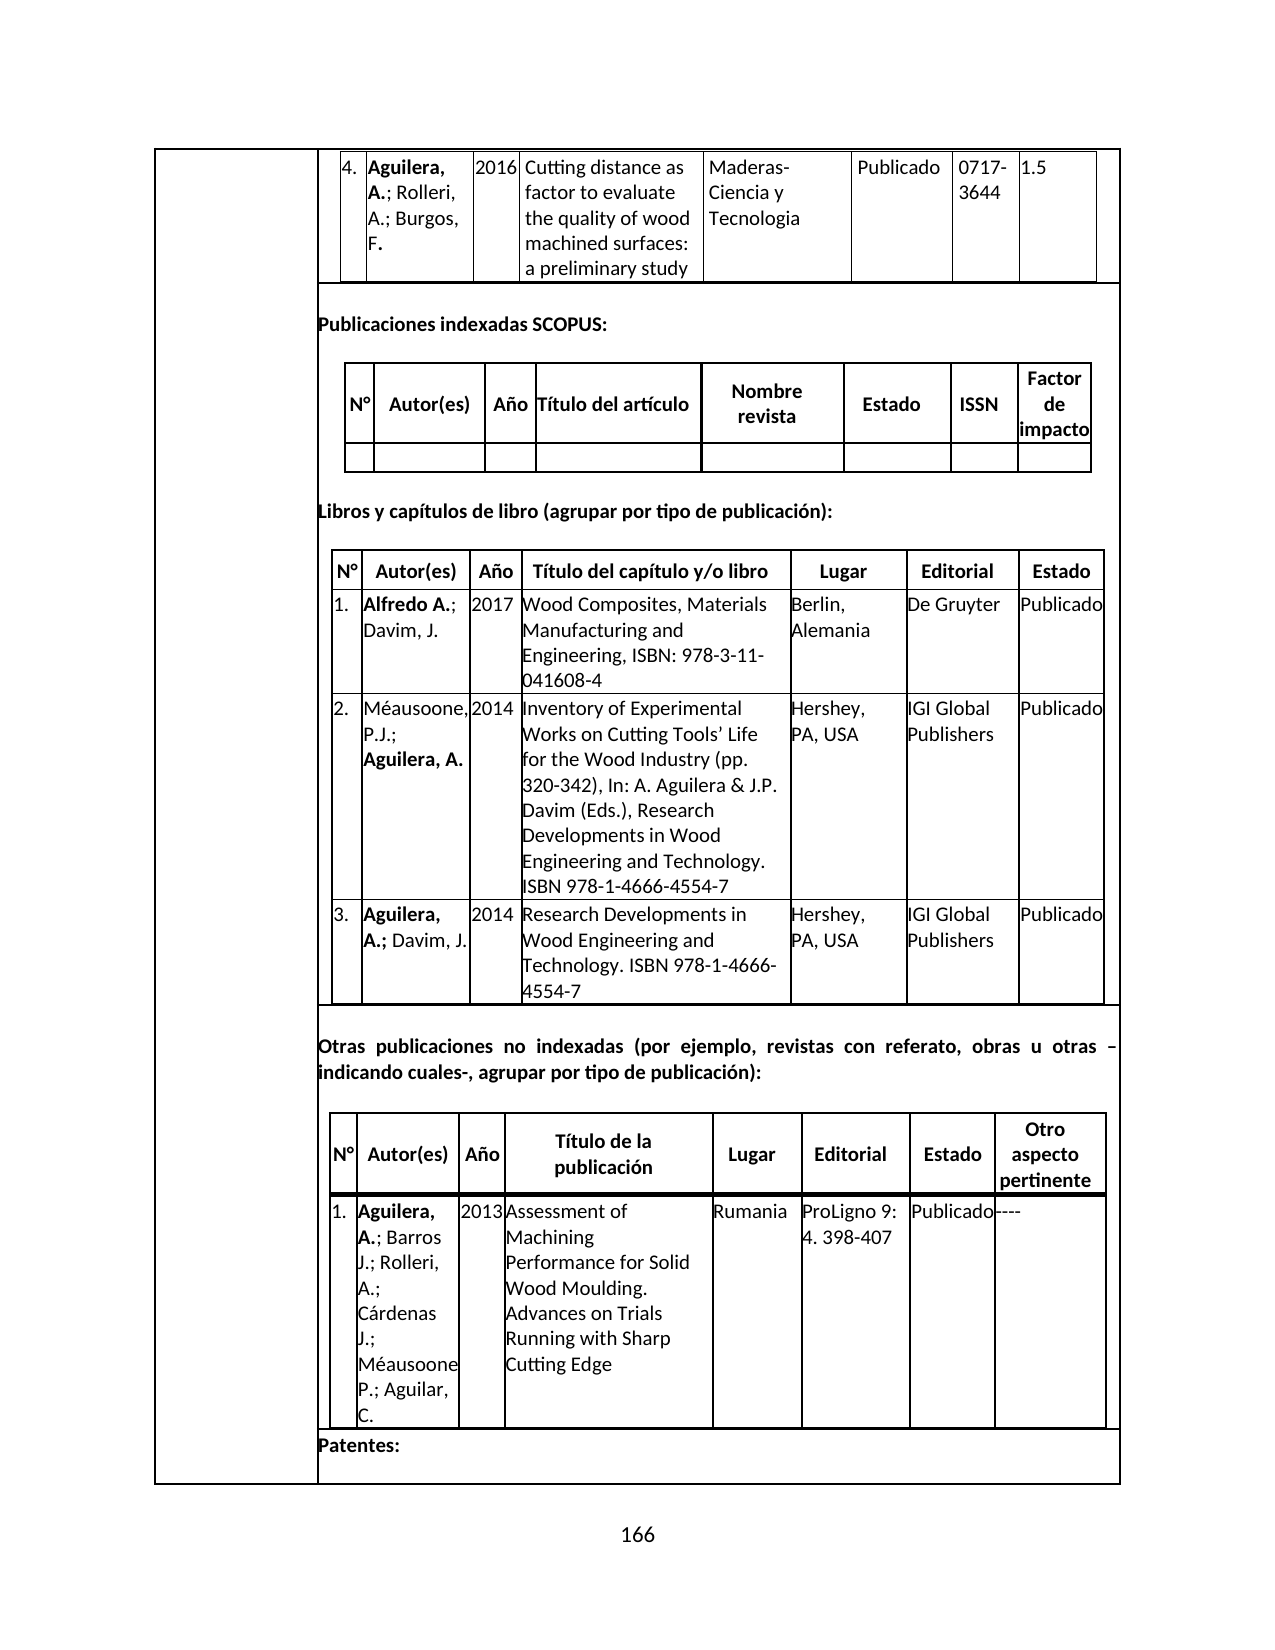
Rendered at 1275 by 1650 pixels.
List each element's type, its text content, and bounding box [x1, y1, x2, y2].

table_cell Publicaciones indexadas SCOPUS: Libros y capítulos de libro (agrupar por tipo de publicación): [319, 284, 1119, 1004]
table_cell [156, 150, 317, 1483]
table_cell Otras publicaciones no indexadas (por ejemplo, revistas con referato, obras u otras –indicando cuales-, agrupar por tipo de publicación): [319, 1006, 1119, 1428]
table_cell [319, 150, 1119, 282]
table_cell Patentes: [319, 1430, 1119, 1483]
